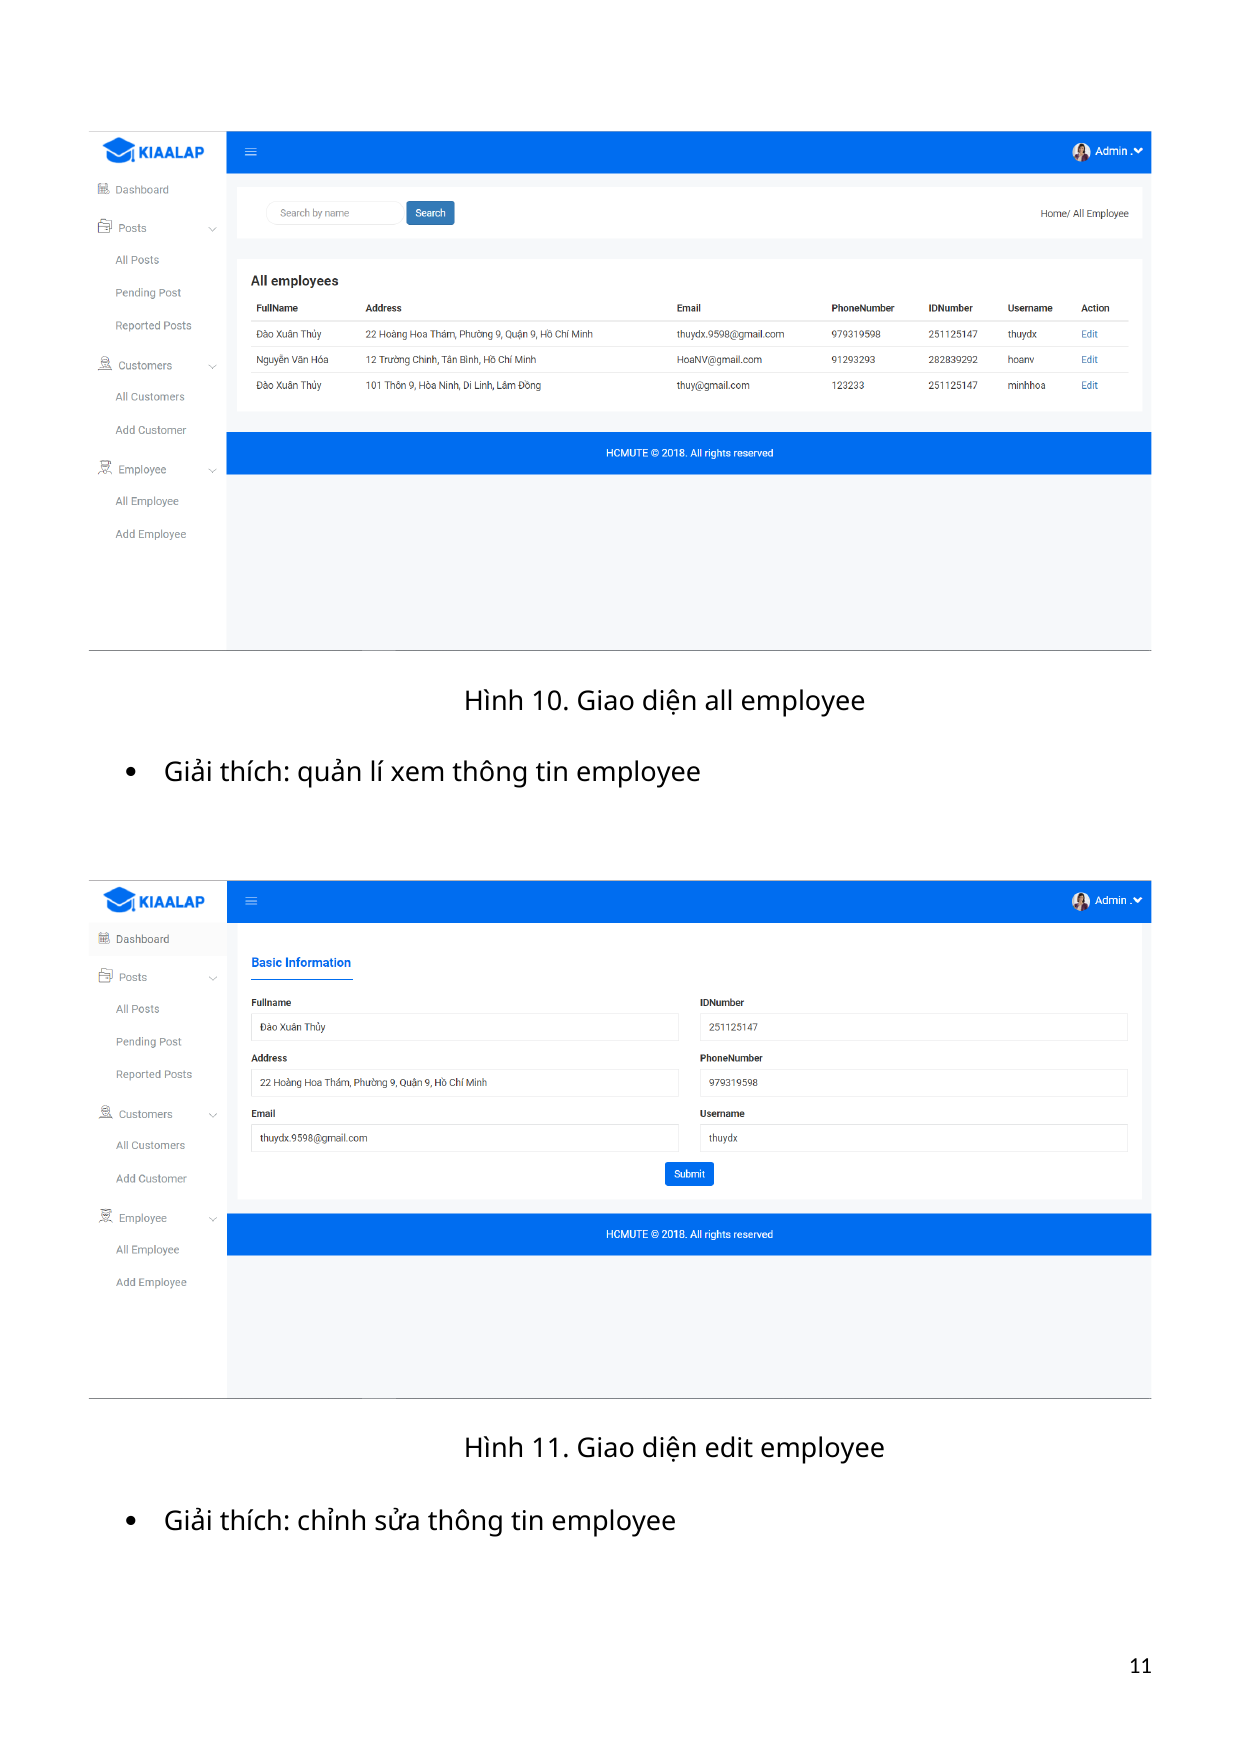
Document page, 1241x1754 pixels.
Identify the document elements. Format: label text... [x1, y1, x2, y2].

list Giải thích: chỉnh sửa thông tin employee [126, 1501, 1152, 1538]
text Hình 11. Giao diện edit employee [389, 1429, 1152, 1466]
picture [88, 880, 1152, 1399]
text Hình 10. Giao diện all employee [389, 681, 1152, 718]
picture [88, 131, 1152, 651]
list Giải thích: quản lí xem thông tin employee [126, 753, 1152, 790]
